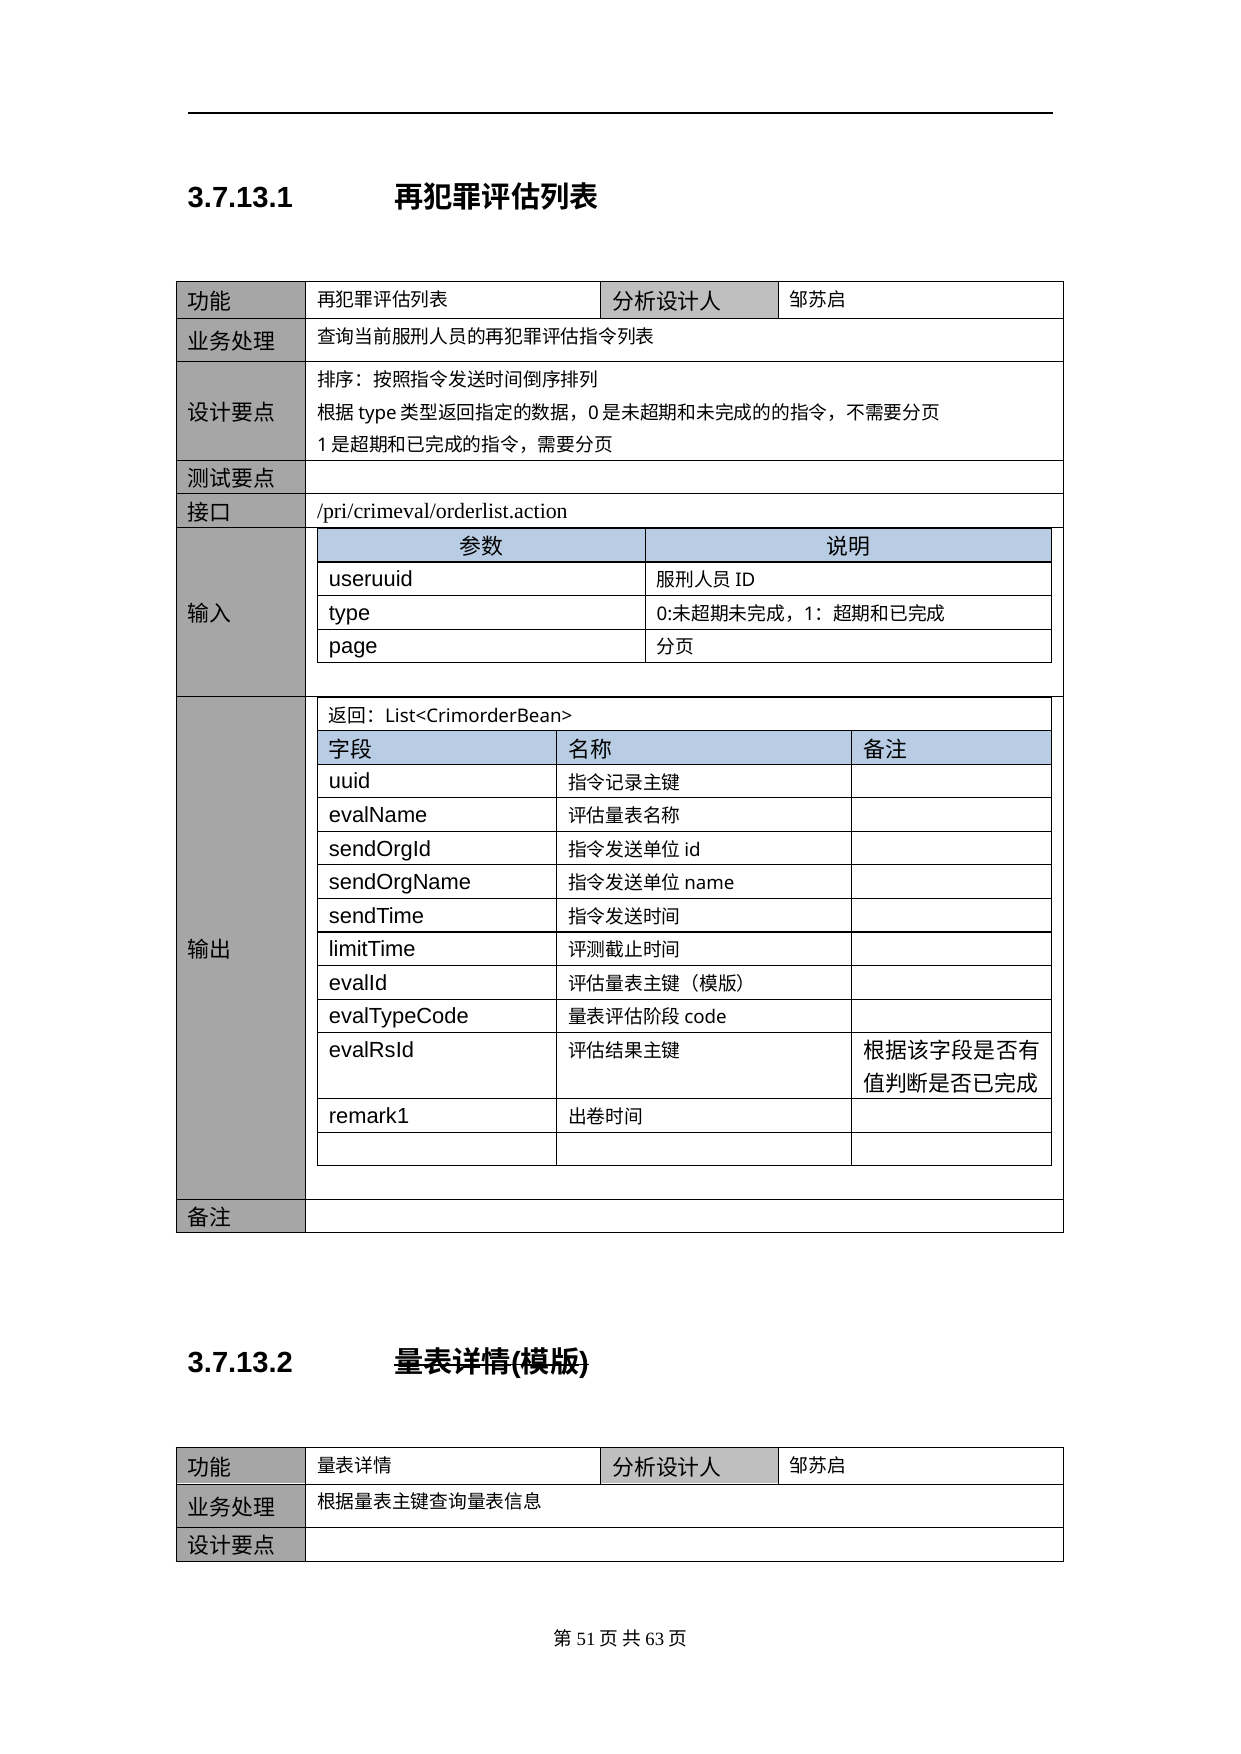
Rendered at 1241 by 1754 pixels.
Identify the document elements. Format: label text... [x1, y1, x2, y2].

table_cell 业务处理 [177, 1485, 305, 1527]
table_cell [306, 461, 1063, 493]
table_header 功能 [177, 1448, 305, 1483]
table_cell 输入 [177, 528, 305, 696]
table_cell 设计要点 [177, 362, 305, 460]
table_cell [306, 697, 1063, 1199]
table_header 邹苏启 [779, 1448, 1063, 1483]
table_cell 查询当前服刑人员的再犯罪评估指令列表 [306, 319, 1063, 361]
table_header 分析设计人 [601, 1448, 778, 1483]
table_header 量表详情 [306, 1448, 600, 1483]
table_cell [306, 1528, 1063, 1561]
table_cell [306, 1200, 1063, 1232]
table_cell 备注 [177, 1200, 305, 1232]
table_cell /pri/crimeval/orderlist.action [306, 494, 1063, 527]
table_header 再犯罪评估列表 [306, 282, 600, 318]
table_header 邹苏启 [779, 282, 1063, 318]
table_cell 排序：按照指令发送时间倒序排列 根据type类型返回指定的数据，0是未超期和未完成的的指令，不需要分页 1是超期和已完成的指令，需要分页 [306, 362, 1063, 460]
table_cell 设计要点 [177, 1528, 305, 1561]
table_header 分析设计人 [601, 282, 778, 318]
subtitle 量表详情(模版) [187, 1327, 1053, 1392]
table_cell 接口 [177, 494, 305, 527]
table_cell 输出 [177, 697, 305, 1199]
table_cell [306, 528, 1063, 696]
table_header 功能 [177, 282, 305, 318]
table_cell 根据量表主键查询量表信息 [306, 1485, 1063, 1527]
table_cell 测试要点 [177, 461, 305, 493]
subtitle 再犯罪评估列表 [187, 162, 1053, 227]
table_cell 业务处理 [177, 319, 305, 361]
